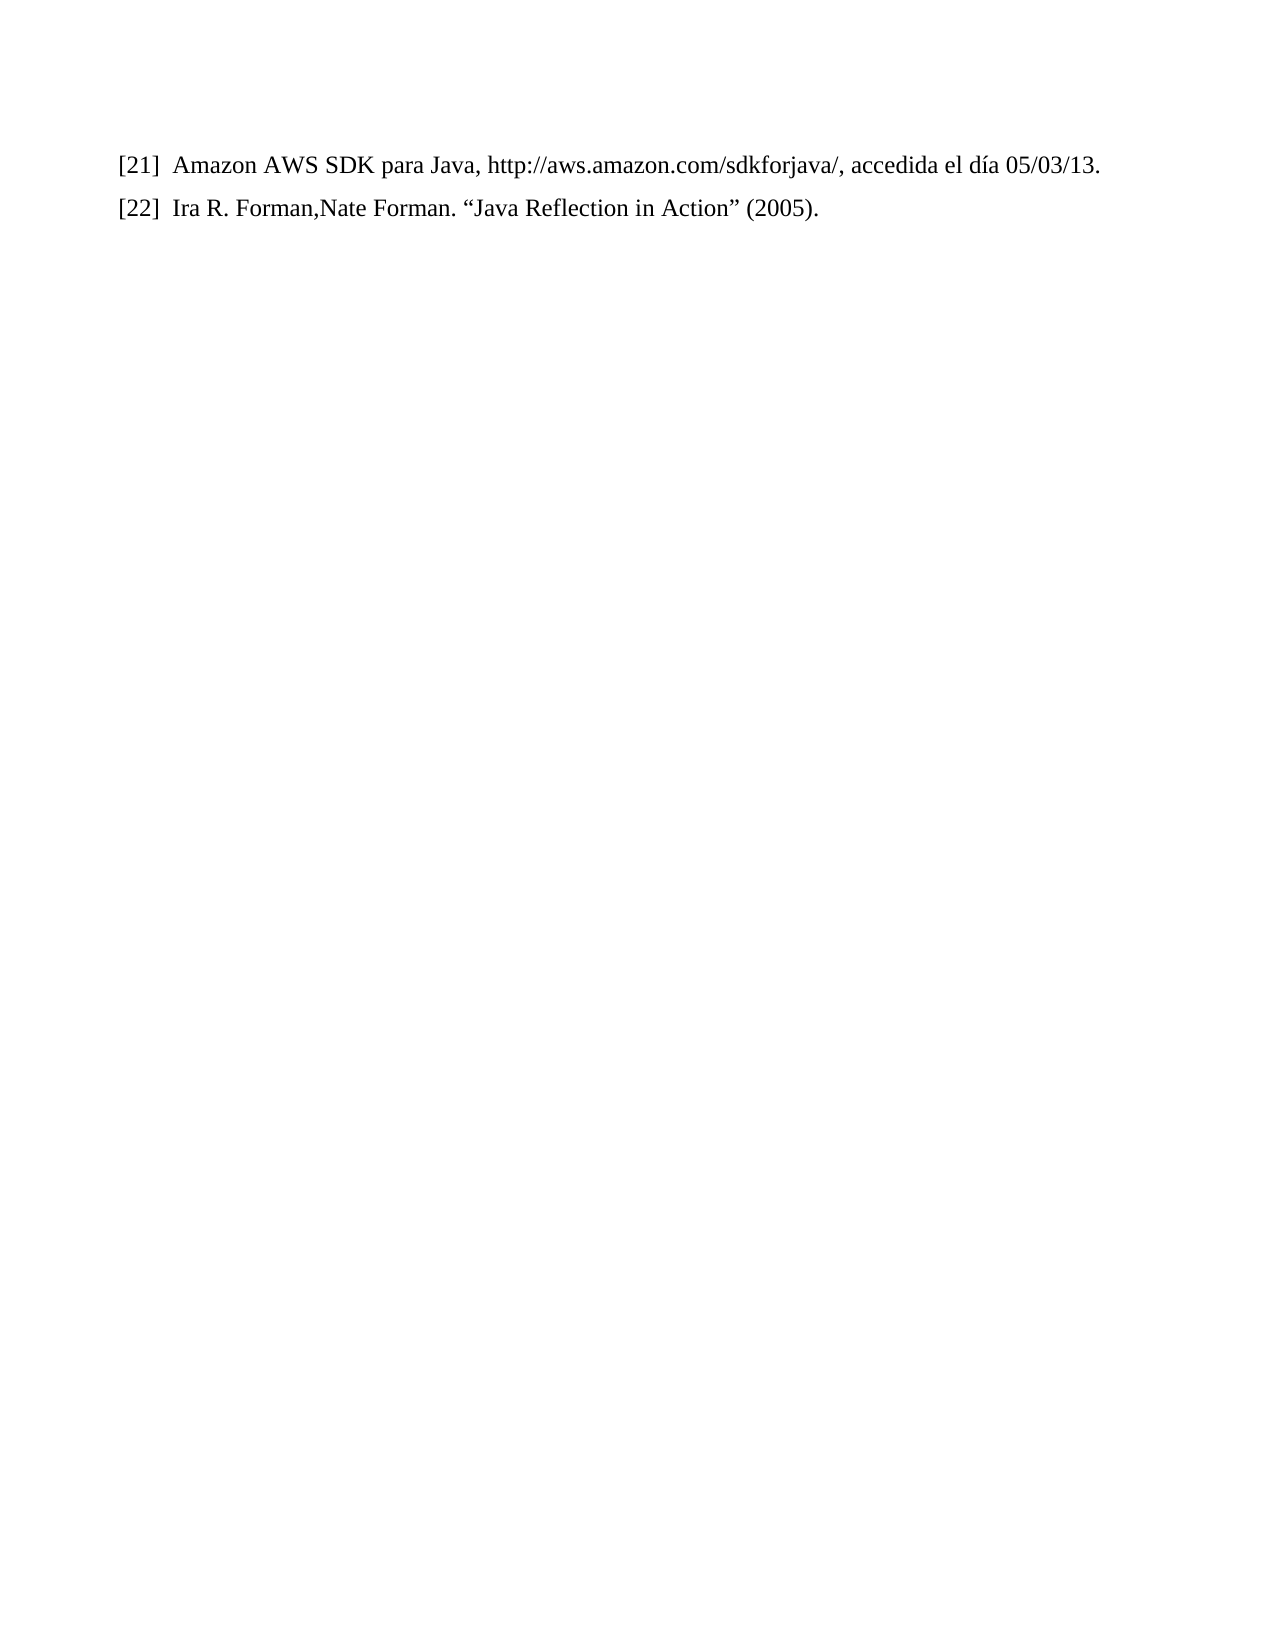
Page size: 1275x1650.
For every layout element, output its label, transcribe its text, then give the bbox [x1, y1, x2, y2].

text [21] Amazon AWS SDK para Java, http://aws.amazon.com/sdkforjava/, accedida el día 05/03/13. [118, 150, 1167, 179]
text [22] Ira R. Forman,Nate Forman. “Java Reflection in Action” (2005). [118, 193, 1167, 222]
